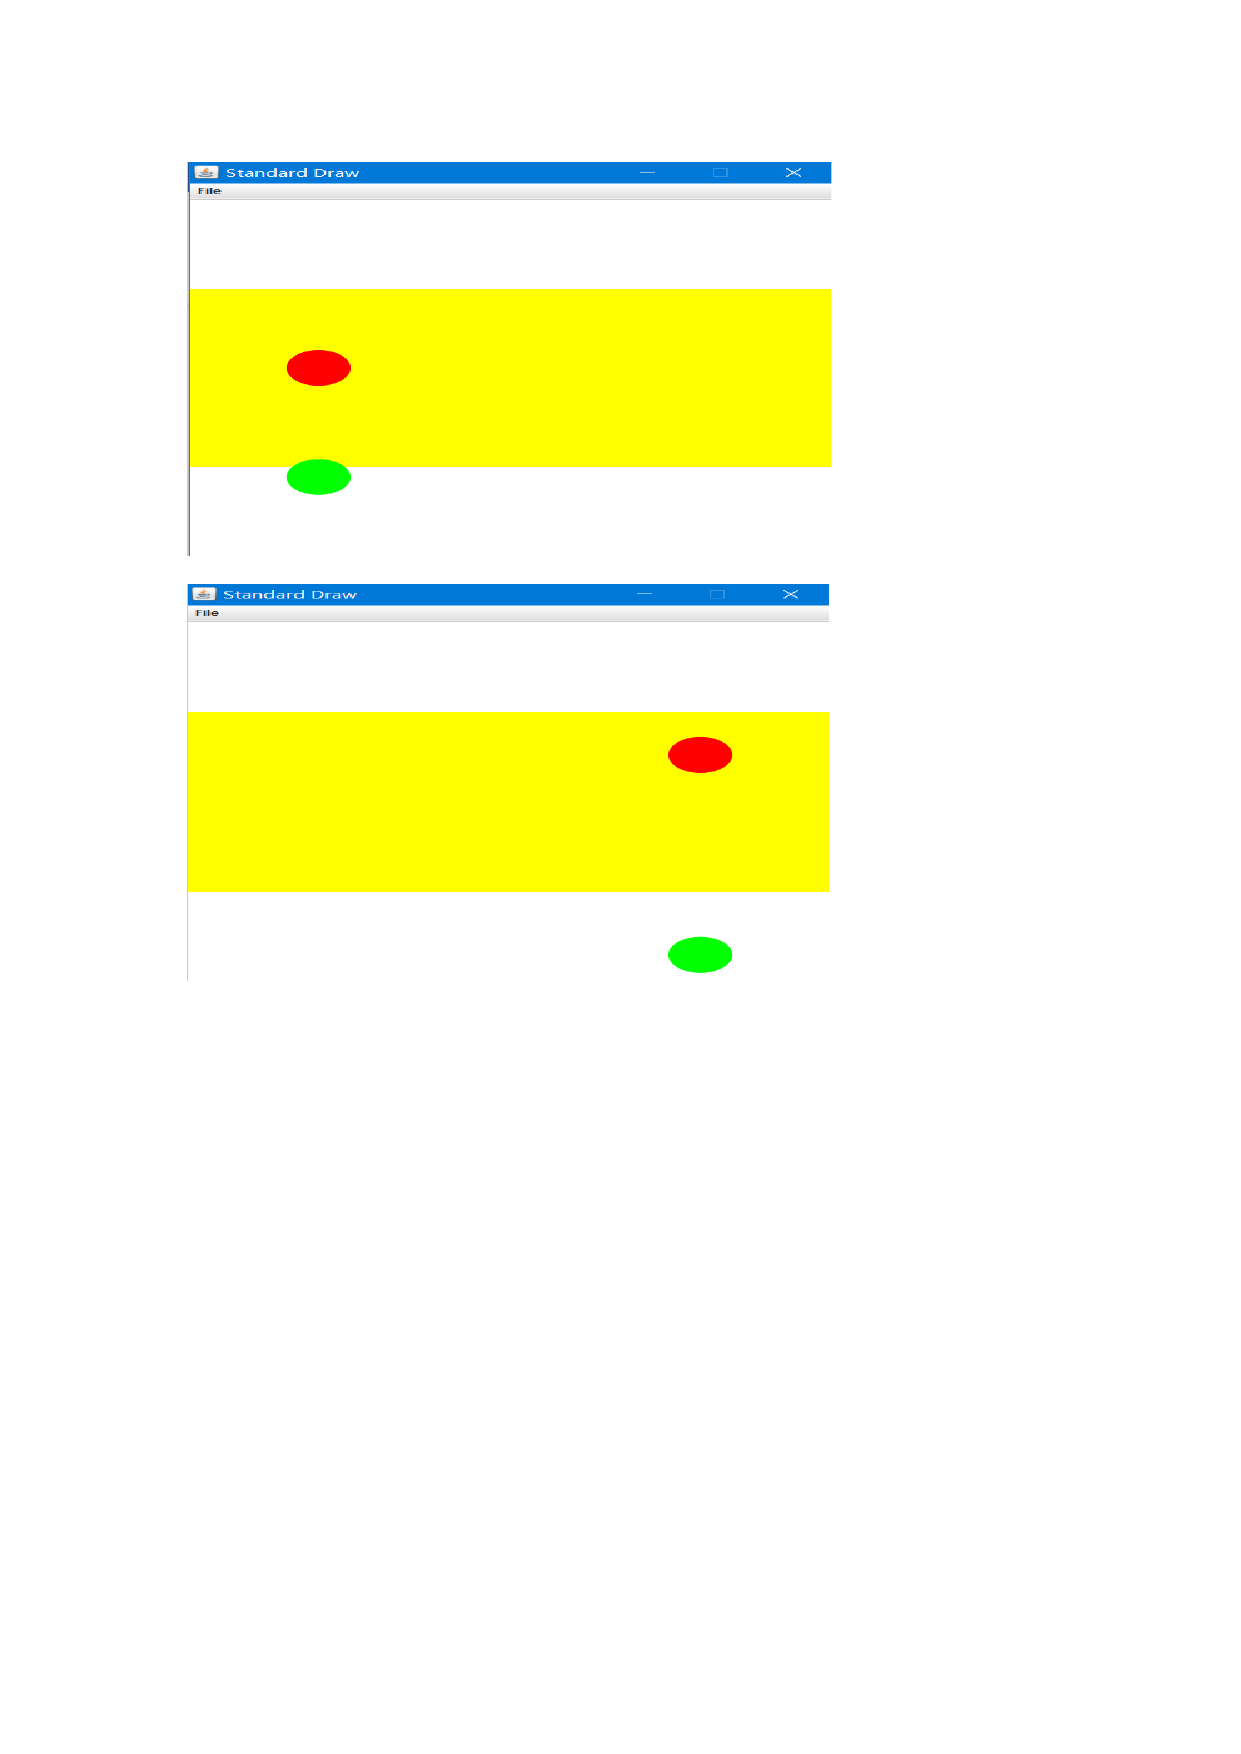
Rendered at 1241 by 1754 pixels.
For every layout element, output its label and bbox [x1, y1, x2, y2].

picture [187, 584, 829, 981]
picture [187, 162, 832, 556]
